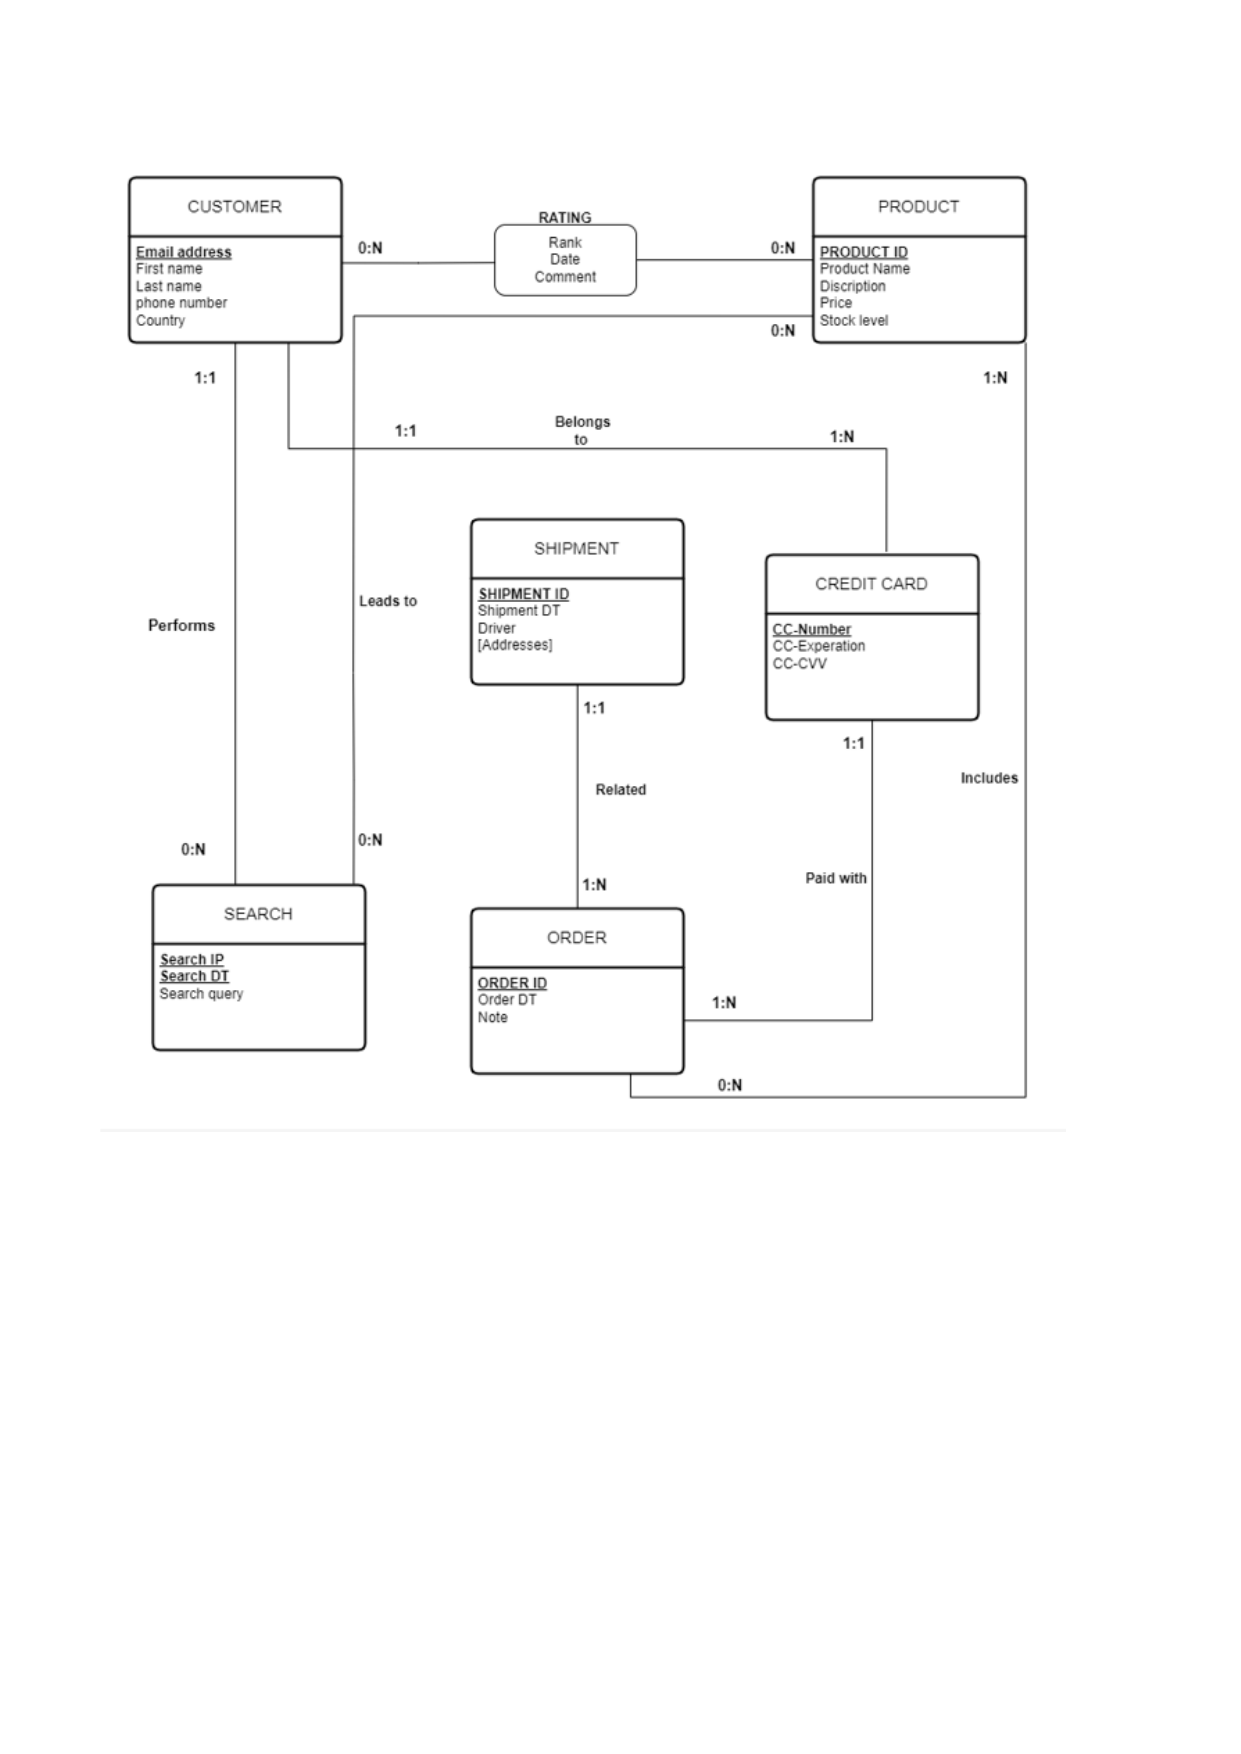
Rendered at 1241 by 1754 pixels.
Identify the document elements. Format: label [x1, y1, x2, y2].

picture [100, 144, 1066, 1132]
